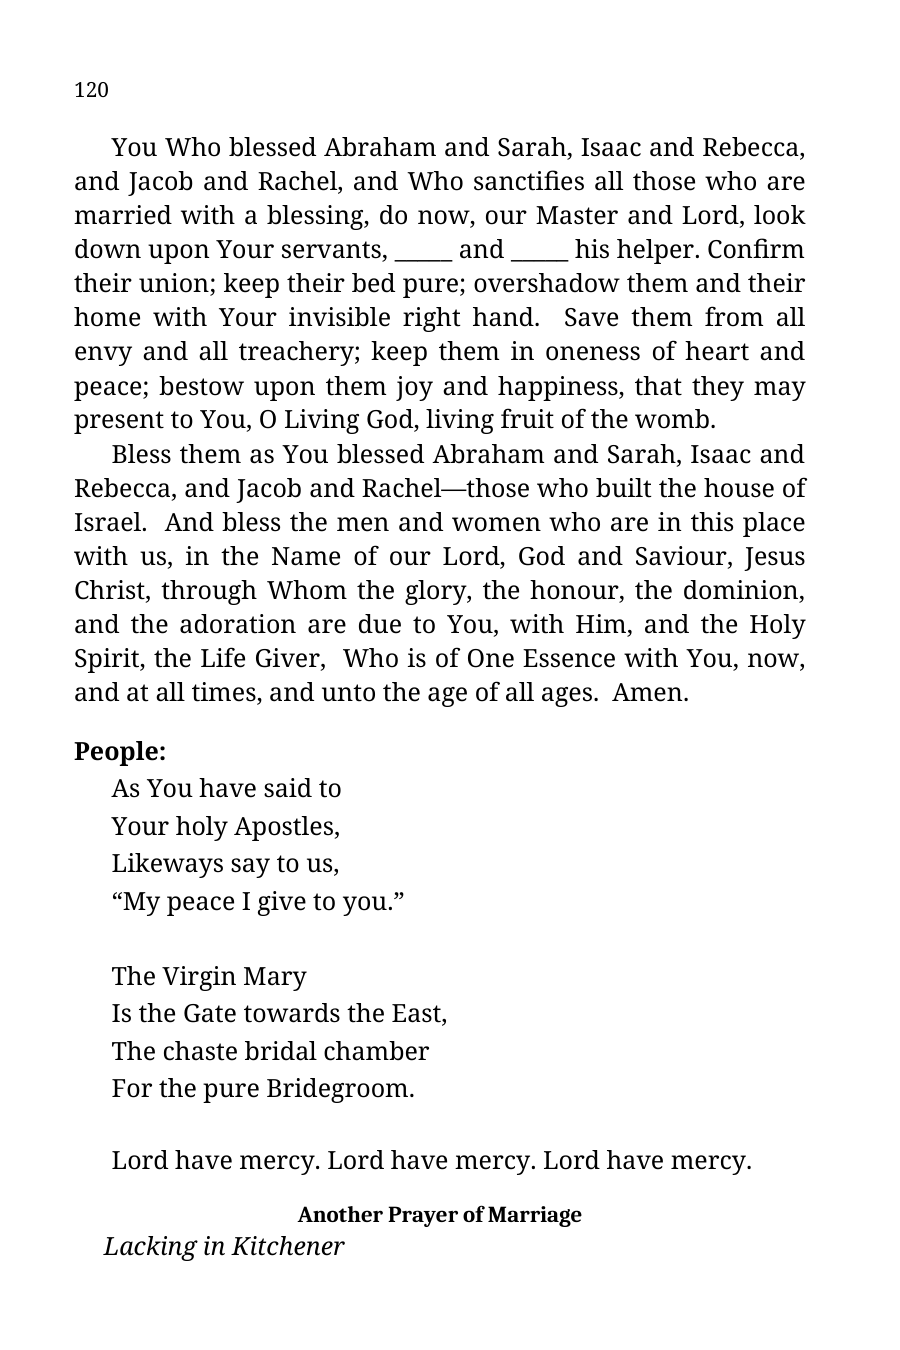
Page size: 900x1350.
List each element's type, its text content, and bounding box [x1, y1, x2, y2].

text Lacking in Kitchener [74, 1228, 806, 1262]
text Your holy Apostles, [111, 805, 806, 843]
text Lord have mercy. Lord have mercy. Lord have mercy. [74, 1143, 806, 1177]
text For the pure Bridegroom. [111, 1068, 806, 1105]
text The chaste bridal chamber [111, 1030, 806, 1068]
text “My peace I give to you.” [111, 880, 806, 918]
text Likeways say to us, [111, 843, 806, 880]
text The Virgin Mary [111, 955, 806, 993]
subtitle Another Prayer of Marriage [74, 1202, 806, 1228]
text As You have said to [111, 768, 806, 805]
text You Who blessed Abraham and Sarah, Isaac and Rebecca, and Jacob and Rachel, and Who sanctifies all those who are married with a blessing, do now, our Master and Lord, look down upon Your servants, _____ and _____ his helper. Confirm their union; keep their bed pure; overshadow them and their home with Your invisible right hand. Save them from all envy and all treachery; keep them in oneness of heart and peace; bestow upon them joy and happiness, that they may present to You, O Living God, living fruit of the womb. [74, 130, 806, 436]
text People: [74, 734, 806, 768]
text Bless them as You blessed Abraham and Sarah, Isaac and Rebecca, and Jacob and Rachel—those who built the house of Israel. And bless the men and women who are in this place with us, in the Name of our Lord, God and Saviour, Jesus Christ, through Whom the glory, the honour, the dominion, and the adoration are due to You, with Him, and the Holy Spirit, the Life Giver, Who is of One Essence with You, now, and at all times, and unto the age of all ages. Amen. [74, 436, 806, 709]
text Is the Gate towards the East, [111, 993, 806, 1030]
